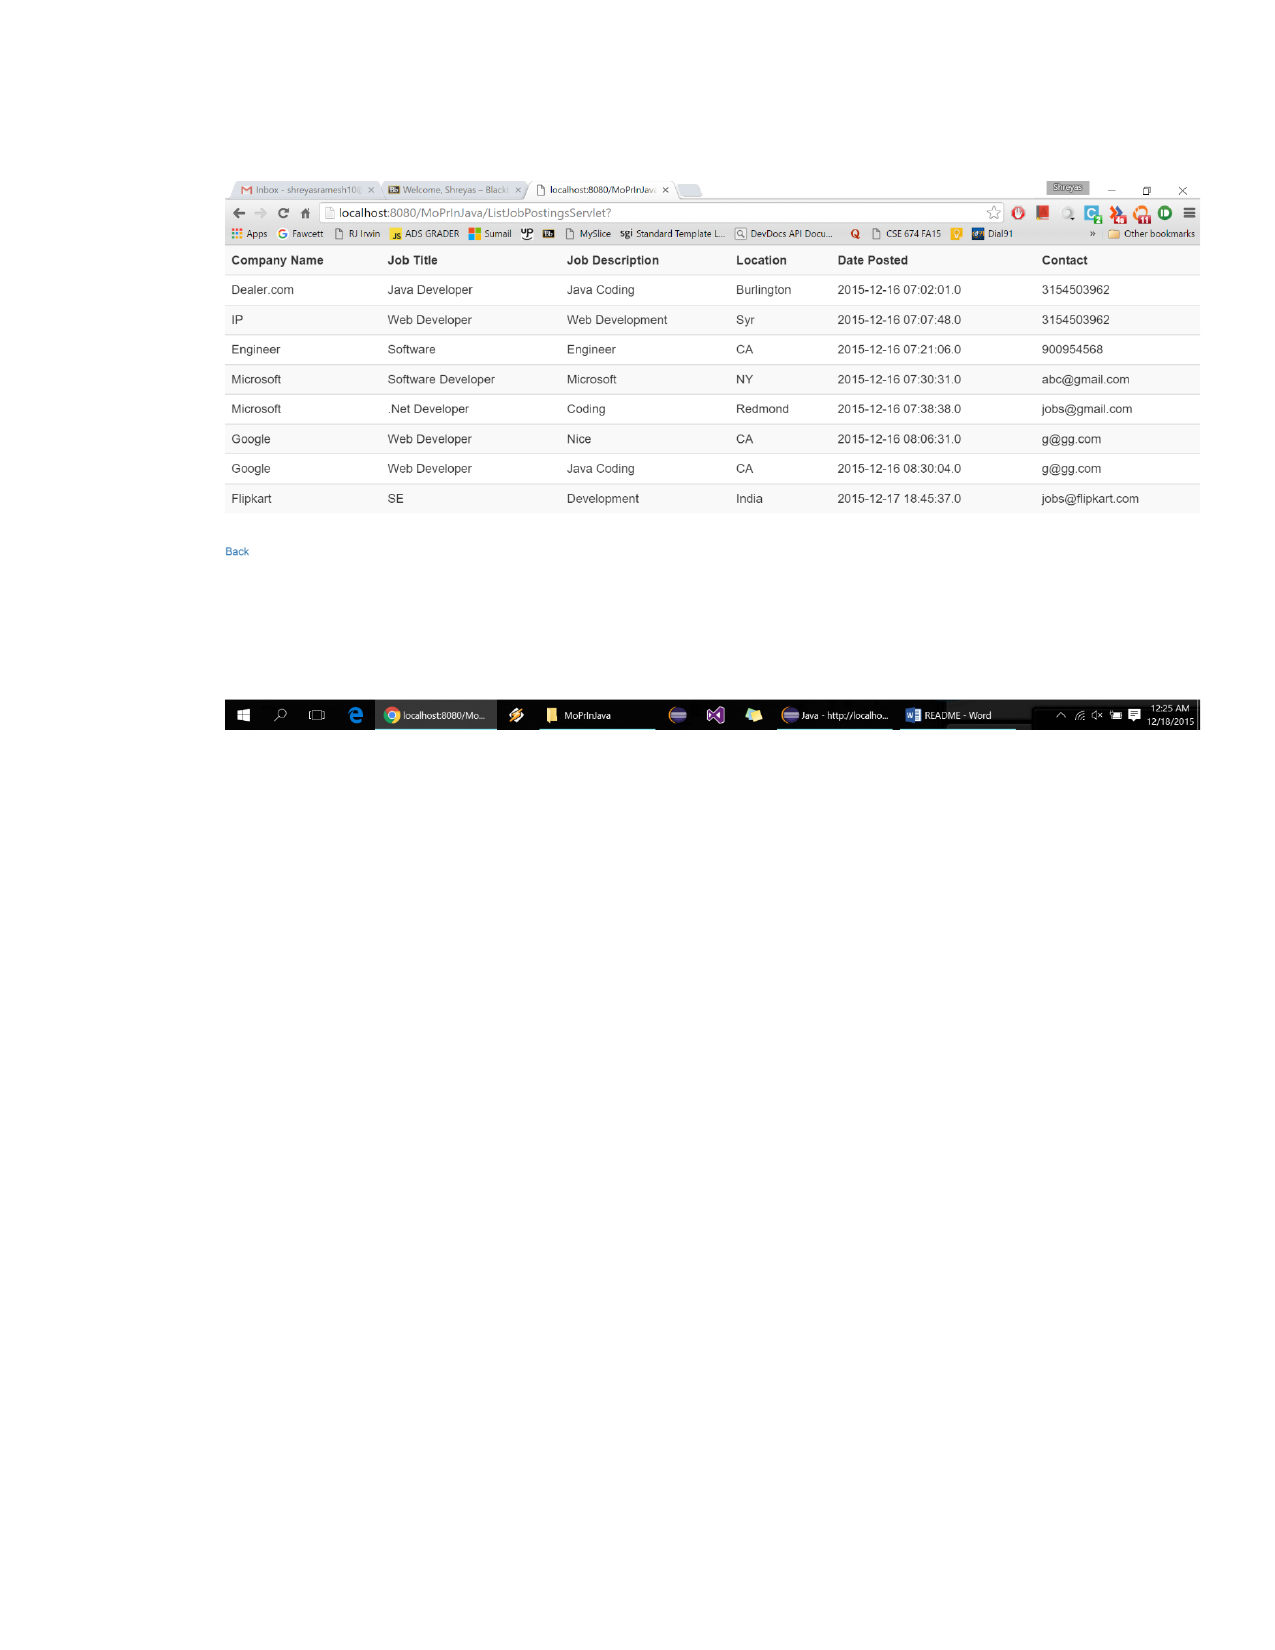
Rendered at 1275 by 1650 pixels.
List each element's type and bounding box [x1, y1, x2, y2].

picture [225, 181, 1200, 730]
